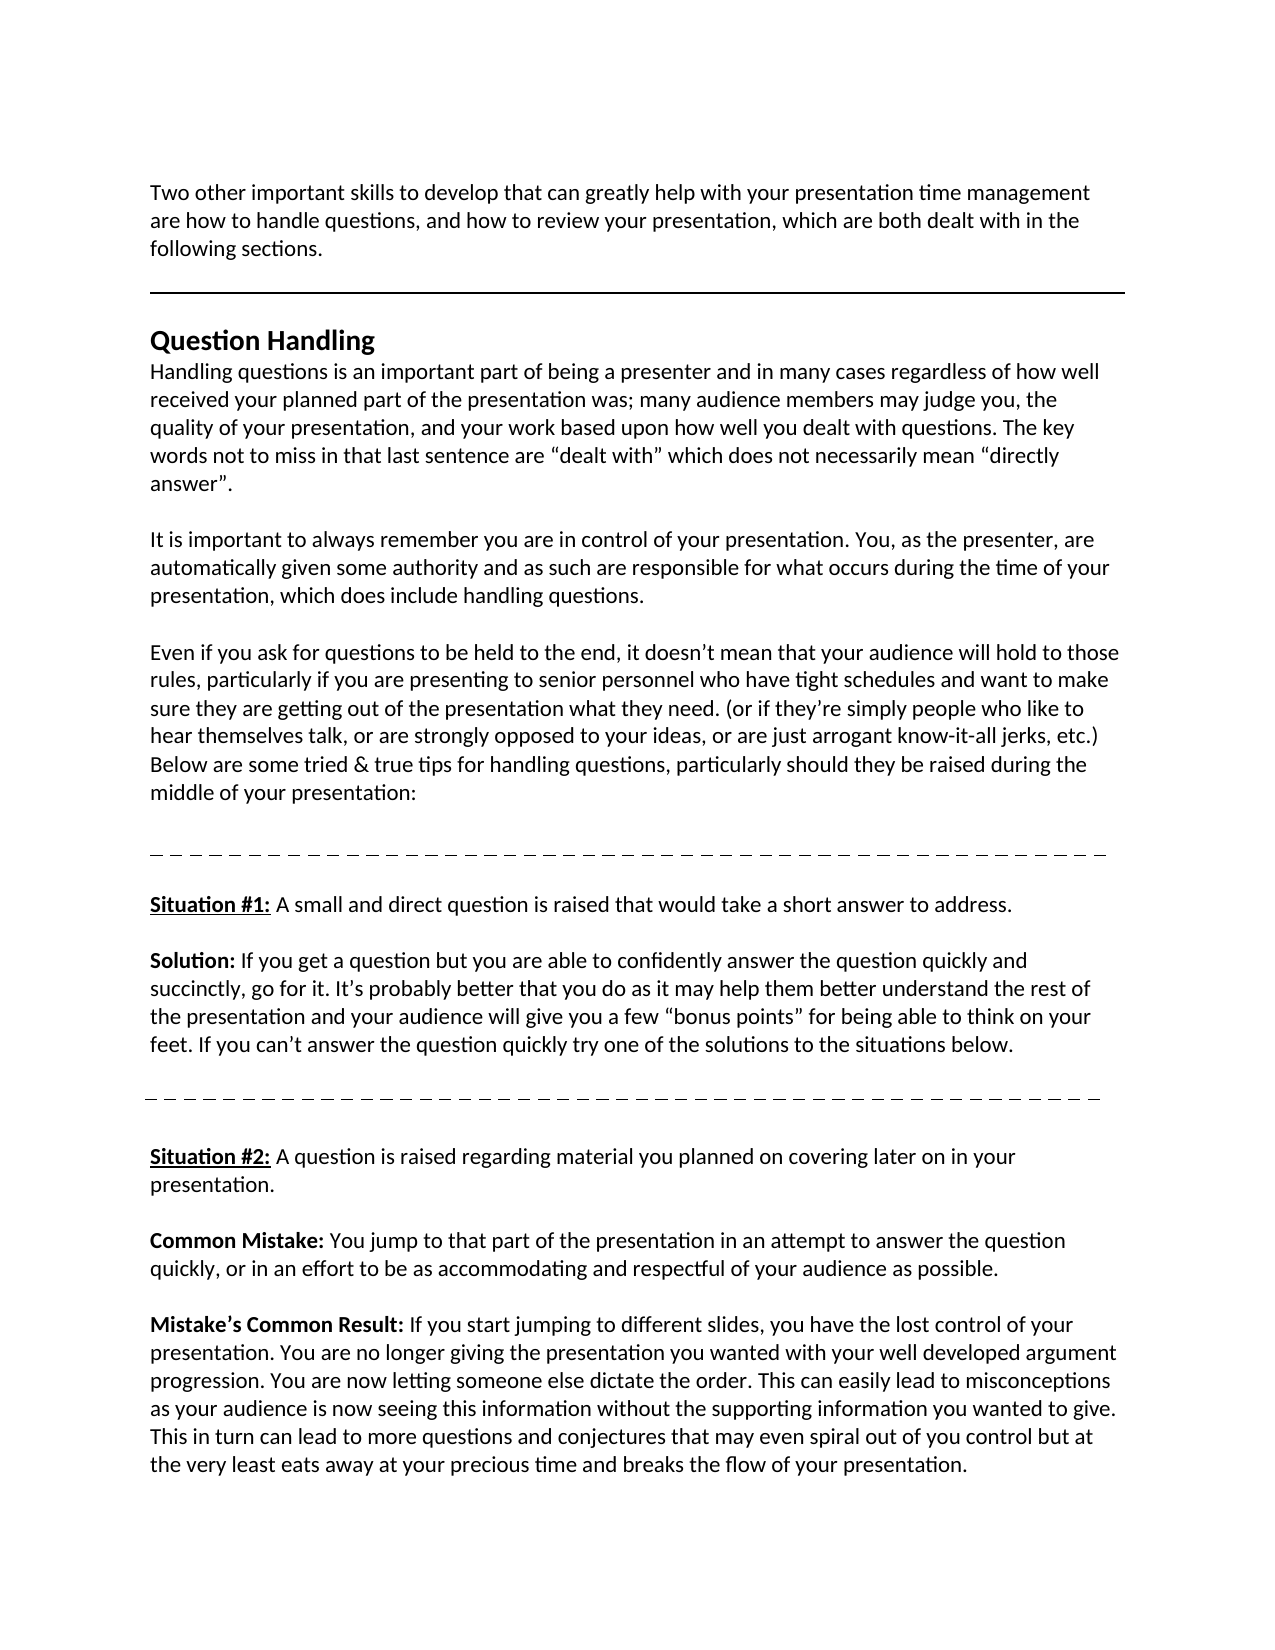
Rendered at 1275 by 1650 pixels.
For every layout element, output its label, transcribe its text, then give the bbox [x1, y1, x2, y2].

text It is important to always remember you are in control of your presentation. You, as the presenter, are automatically given some authority and as such are responsible for what occurs during the time of your presentation, which does include handling questions. [150, 526, 1125, 609]
text Situation #2: A question is raised regarding material you planned on covering later on in your presentation. [150, 1142, 1125, 1198]
text Common Mistake: You jump to that part of the presentation in an attempt to answer the question quickly, or in an effort to be as accommodating and respectful of your audience as possible. [150, 1226, 1125, 1282]
text Two other important skills to develop that can greatly help with your presentation time management are how to handle questions, and how to review your presentation, which are both dealt with in the following sections. [150, 178, 1125, 262]
text Situation #1: A small and direct question is raised that would take a short answer to address. [150, 890, 1125, 918]
text Mistake’s Common Result: If you start jumping to different slides, you have the lost control of your presentation. You are no longer giving the presentation you wanted with your well developed argument progression. You are now letting someone else dictate the order. This can easily lead to misconceptions as your audience is now seeing this information without the supporting information you wanted to give. This in turn can lead to more questions and conjectures that may even spiral out of you control but at the very least eats away at your precious time and breaks the flow of your presentation. [150, 1310, 1125, 1478]
text Handling questions is an important part of being a presenter and in many cases regardless of how well received your planned part of the presentation was; many audience members may judge you, the quality of your presentation, and your work based upon how well you dealt with questions. The key words not to miss in that last sentence are “dealt with” which does not necessarily mean “directly answer”. [150, 357, 1125, 497]
text Solution: If you get a question but you are able to confidently answer the question quickly and succinctly, go for it. It’s probably better that you do as it may help them better understand the rest of the presentation and your audience will give you a few “bonus points” for being able to think on your feet. If you can’t answer the question quickly try one of the solutions to the situations below. [150, 946, 1125, 1058]
text Question Handling [150, 322, 1125, 357]
text Even if you ask for questions to be held to the end, it doesn’t mean that your audience will hold to those rules, particularly if you are presenting to senior personnel who have tight schedules and want to make sure they are getting out of the presentation what they need. (or if they’re simply people who like to hear themselves talk, or are strongly opposed to your ideas, or are just arrogant know-it-all jerks, etc.) Below are some tried & true tips for handling questions, particularly should they be raised during the middle of your presentation: [150, 638, 1125, 806]
